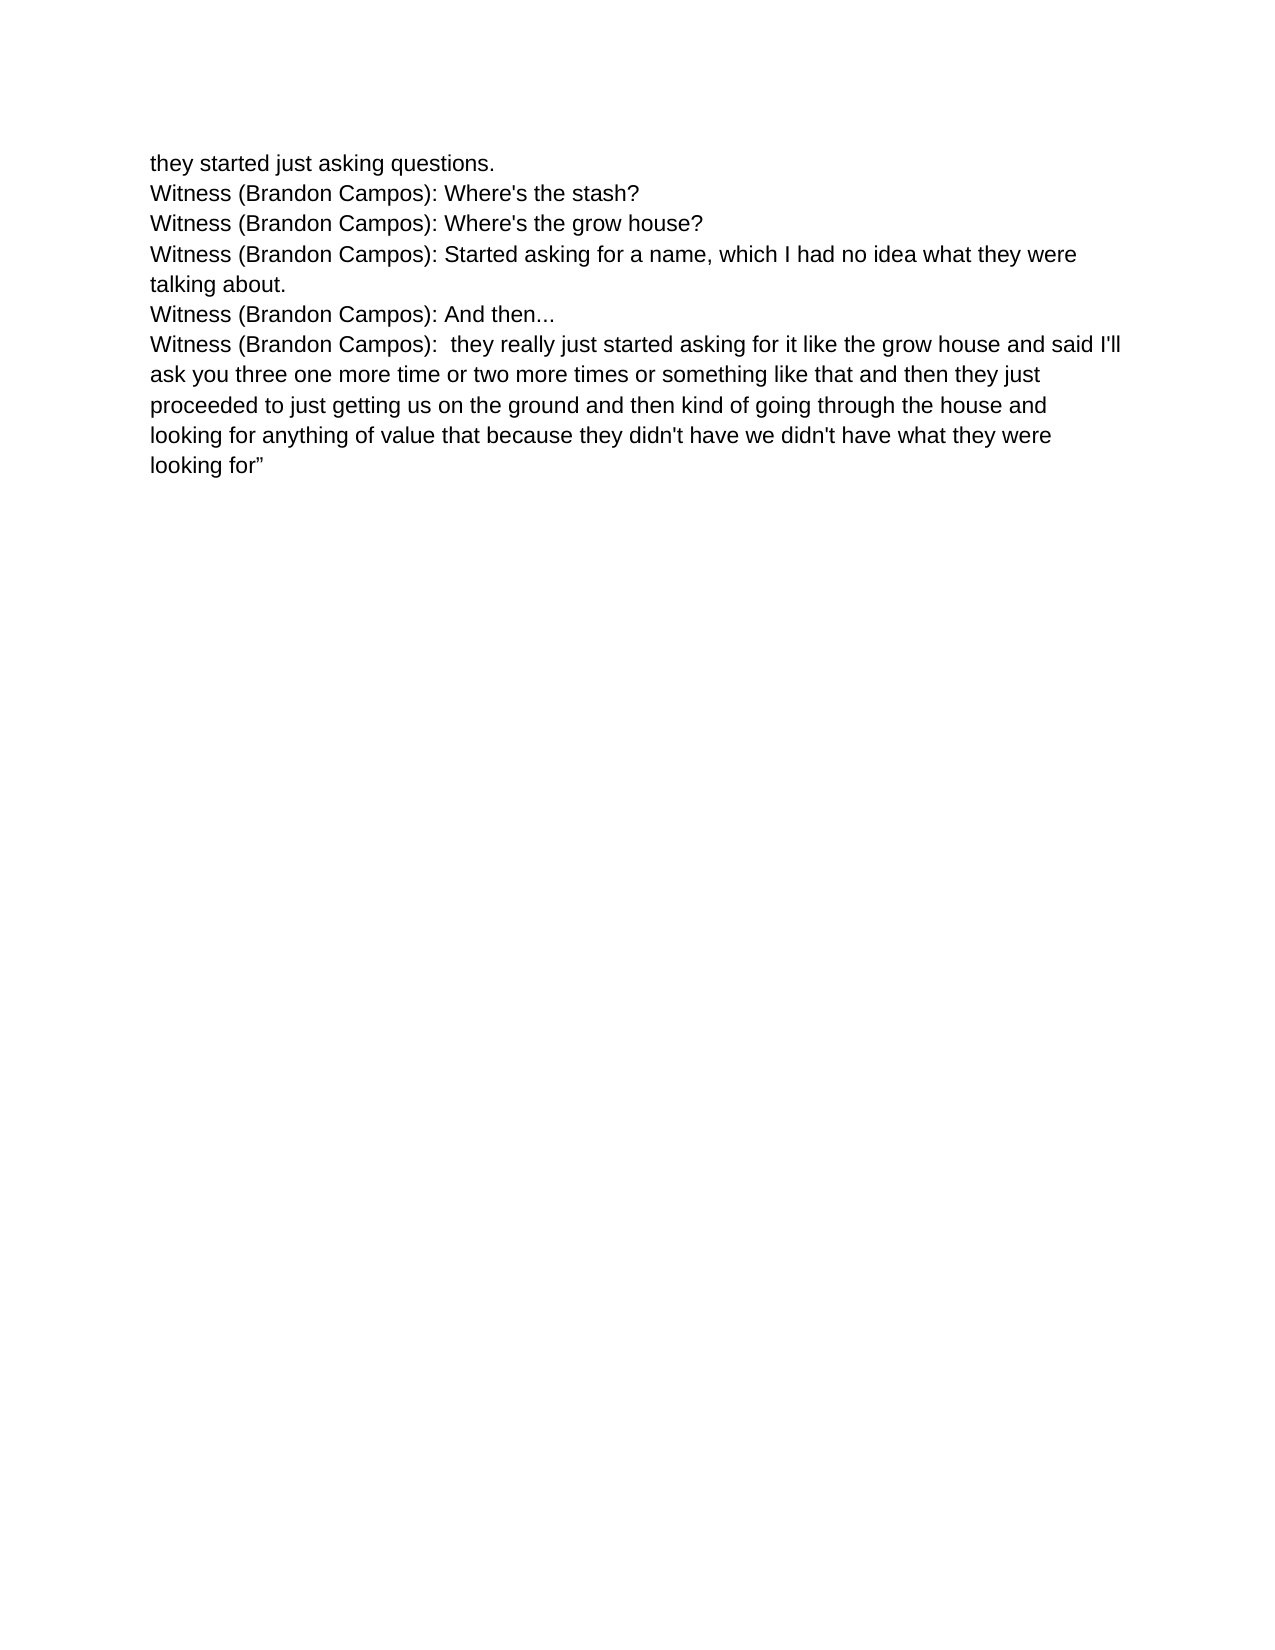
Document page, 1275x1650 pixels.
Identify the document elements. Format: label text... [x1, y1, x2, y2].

text Witness (Brandon Campos): And then... [150, 301, 1125, 327]
text Witness (Brandon Campos): Started asking for a name, which I had no idea what they were talking about. [150, 241, 1125, 297]
text Witness (Brandon Campos): Where's the stash? [150, 180, 1125, 207]
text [150, 150, 1125, 176]
text Witness (Brandon Campos): Where's the grow house? [150, 210, 1125, 237]
text Witness (Brandon Campos): they really just started asking for it like the grow house and said I'll ask you three one more time or two more times or something like that and then they just proceeded to just getting us on the ground and then kind of going through the house and looking for anything of value that because they didn't have we didn't have what they were looking for” [150, 331, 1125, 478]
